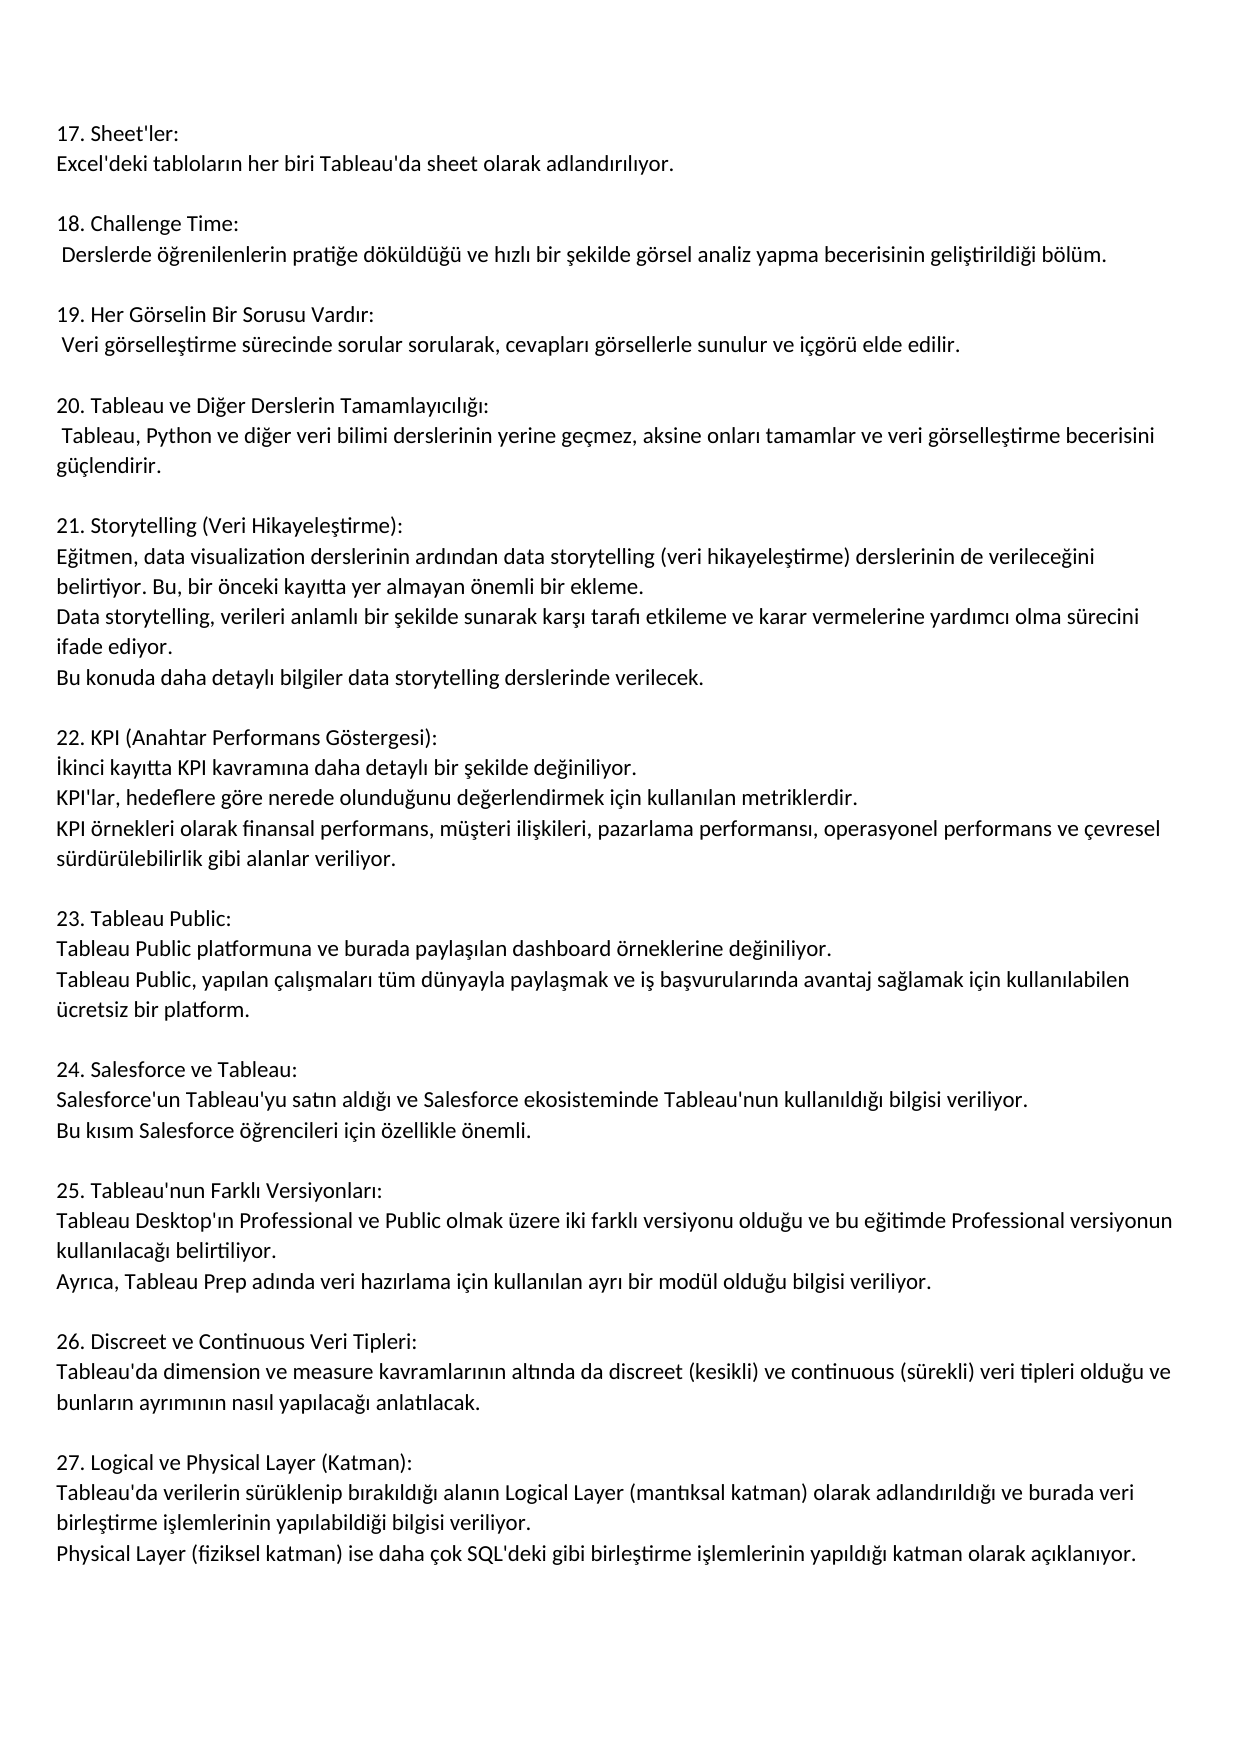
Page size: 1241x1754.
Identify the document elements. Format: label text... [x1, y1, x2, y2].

list Tableau'da dimension ve measure kavramlarının altında da discreet (kesikli) ve continuous (sürekli) veri tipleri olduğu ve bunların ayrımının nasıl yapılacağı anlatılacak. [56, 1357, 1191, 1416]
list Tableau Public, yapılan çalışmaları tüm dünyayla paylaşmak ve iş başvurularında avantaj sağlamak için kullanılabilen ücretsiz bir platform. [56, 965, 1191, 1023]
list Veri görselleştirme sürecinde sorular sorularak, cevapları görsellerle sunulur ve içgörü elde edilir. [56, 330, 1191, 358]
list 19. Her Görselin Bir Sorusu Vardır: [56, 300, 1191, 328]
list 20. Tableau ve Diğer Derslerin Tamamlayıcılığı: [56, 391, 1191, 419]
list Physical Layer (fiziksel katman) ise daha çok SQL'deki gibi birleştirme işlemlerinin yapıldığı katman olarak açıklanıyor. [56, 1539, 1191, 1567]
list 22. KPI (Anahtar Performans Göstergesi): [56, 723, 1191, 751]
list 18. Challenge Time: [56, 209, 1191, 237]
list Ayrıca, Tableau Prep adında veri hazırlama için kullanılan ayrı bir modül olduğu bilgisi veriliyor. [56, 1267, 1191, 1295]
list Tableau Desktop'ın Professional ve Public olmak üzere iki farklı versiyonu olduğu ve bu eğitimde Professional versiyonun kullanılacağı belirtiliyor. [56, 1206, 1191, 1264]
list İkinci kayıtta KPI kavramına daha detaylı bir şekilde değiniliyor. [56, 753, 1191, 781]
list 17. Sheet'ler: [56, 119, 1191, 147]
list KPI'lar, hedeflere göre nerede olunduğunu değerlendirmek için kullanılan metriklerdir. [56, 783, 1191, 811]
list 25. Tableau'nun Farklı Versiyonları: [56, 1176, 1191, 1204]
list Bu konuda daha detaylı bilgiler data storytelling derslerinde verilecek. [56, 663, 1191, 691]
list Excel'deki tabloların her biri Tableau'da sheet olarak adlandırılıyor. [56, 149, 1191, 177]
list 26. Discreet ve Continuous Veri Tipleri: [56, 1327, 1191, 1355]
list Tableau Public platformuna ve burada paylaşılan dashboard örneklerine değiniliyor. [56, 934, 1191, 962]
list 23. Tableau Public: [56, 904, 1191, 932]
list Bu kısım Salesforce öğrencileri için özellikle önemli. [56, 1116, 1191, 1144]
list Data storytelling, verileri anlamlı bir şekilde sunarak karşı tarafı etkileme ve karar vermelerine yardımcı olma sürecini ifade ediyor. [56, 602, 1191, 660]
list 24. Salesforce ve Tableau: [56, 1055, 1191, 1083]
list 21. Storytelling (Veri Hikayeleştirme): [56, 512, 1191, 539]
list KPI örnekleri olarak finansal performans, müşteri ilişkileri, pazarlama performansı, operasyonel performans ve çevresel sürdürülebilirlik gibi alanlar veriliyor. [56, 814, 1191, 872]
list Salesforce'un Tableau'yu satın aldığı ve Salesforce ekosisteminde Tableau'nun kullanıldığı bilgisi veriliyor. [56, 1086, 1191, 1113]
list Tableau, Python ve diğer veri bilimi derslerinin yerine geçmez, aksine onları tamamlar ve veri görselleştirme becerisini güçlendirir. [56, 421, 1191, 479]
list Tableau'da verilerin sürüklenip bırakıldığı alanın Logical Layer (mantıksal katman) olarak adlandırıldığı ve burada veri birleştirme işlemlerinin yapılabildiği bilgisi veriliyor. [56, 1478, 1191, 1536]
list 27. Logical ve Physical Layer (Katman): [56, 1448, 1191, 1476]
list Derslerde öğrenilenlerin pratiğe döküldüğü ve hızlı bir şekilde görsel analiz yapma becerisinin geliştirildiği bölüm. [56, 240, 1191, 268]
list Eğitmen, data visualization derslerinin ardından data storytelling (veri hikayeleştirme) derslerinin de verileceğini belirtiyor. Bu, bir önceki kayıtta yer almayan önemli bir ekleme. [56, 542, 1191, 600]
